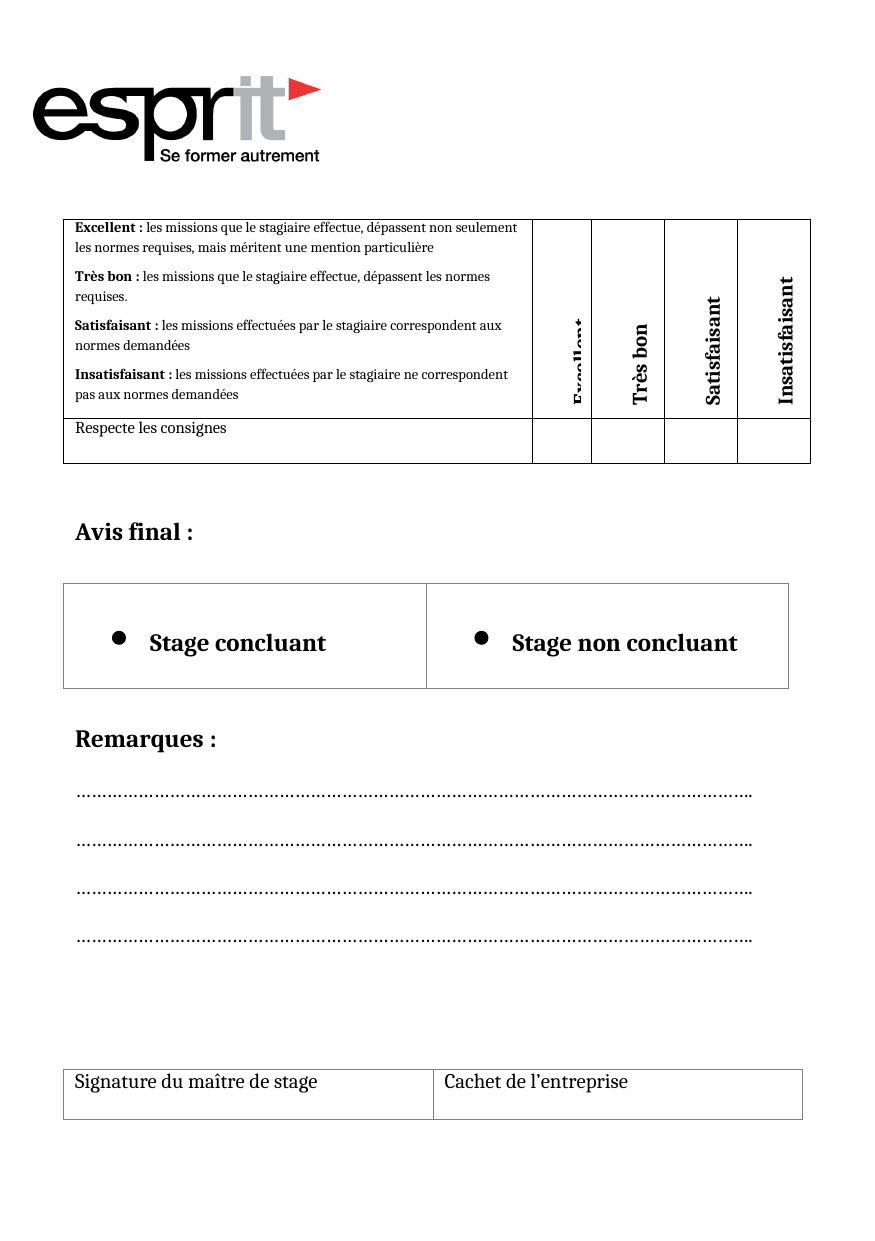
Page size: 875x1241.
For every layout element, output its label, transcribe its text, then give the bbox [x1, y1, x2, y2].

text …………………………………………………………………………………………………………………. [75, 876, 799, 900]
table_header Cachet de l’entreprise [434, 1070, 802, 1119]
table_header Excellent [533, 220, 591, 417]
table_header Stage non concluant [427, 584, 788, 688]
text Avis final : [75, 517, 799, 546]
table_cell [738, 419, 810, 463]
text …………………………………………………………………………………………………………………. [75, 827, 799, 851]
table_header Excellent : les missions que le stagiaire effectue, dépassent non seulement les normes requises, mais méritent une mention particulière Très bon : les missions que le stagiaire effectue, dépassent les normes requises. Satisfaisant : les missions effectuées par le stagiaire correspondent aux normes demandées Insatisfaisant : les missions effectuées par le stagiaire ne correspondent pas aux normes demandées [64, 220, 532, 417]
table_cell Respecte les consignes [64, 419, 532, 463]
text …………………………………………………………………………………………………………………. [75, 779, 799, 803]
table_header Satisfaisant [665, 220, 737, 417]
table_header Insatisfaisant [738, 220, 810, 417]
table_cell [665, 419, 737, 463]
table_header Très bon [592, 220, 664, 417]
text …………………………………………………………………………………………………………………. [75, 924, 799, 948]
table_cell [533, 419, 591, 463]
picture [27, 73, 327, 185]
table_header Signature du maître de stage [64, 1070, 433, 1119]
text Remarques : [75, 725, 799, 754]
table_cell [592, 419, 664, 463]
table_header Stage concluant [64, 584, 426, 688]
